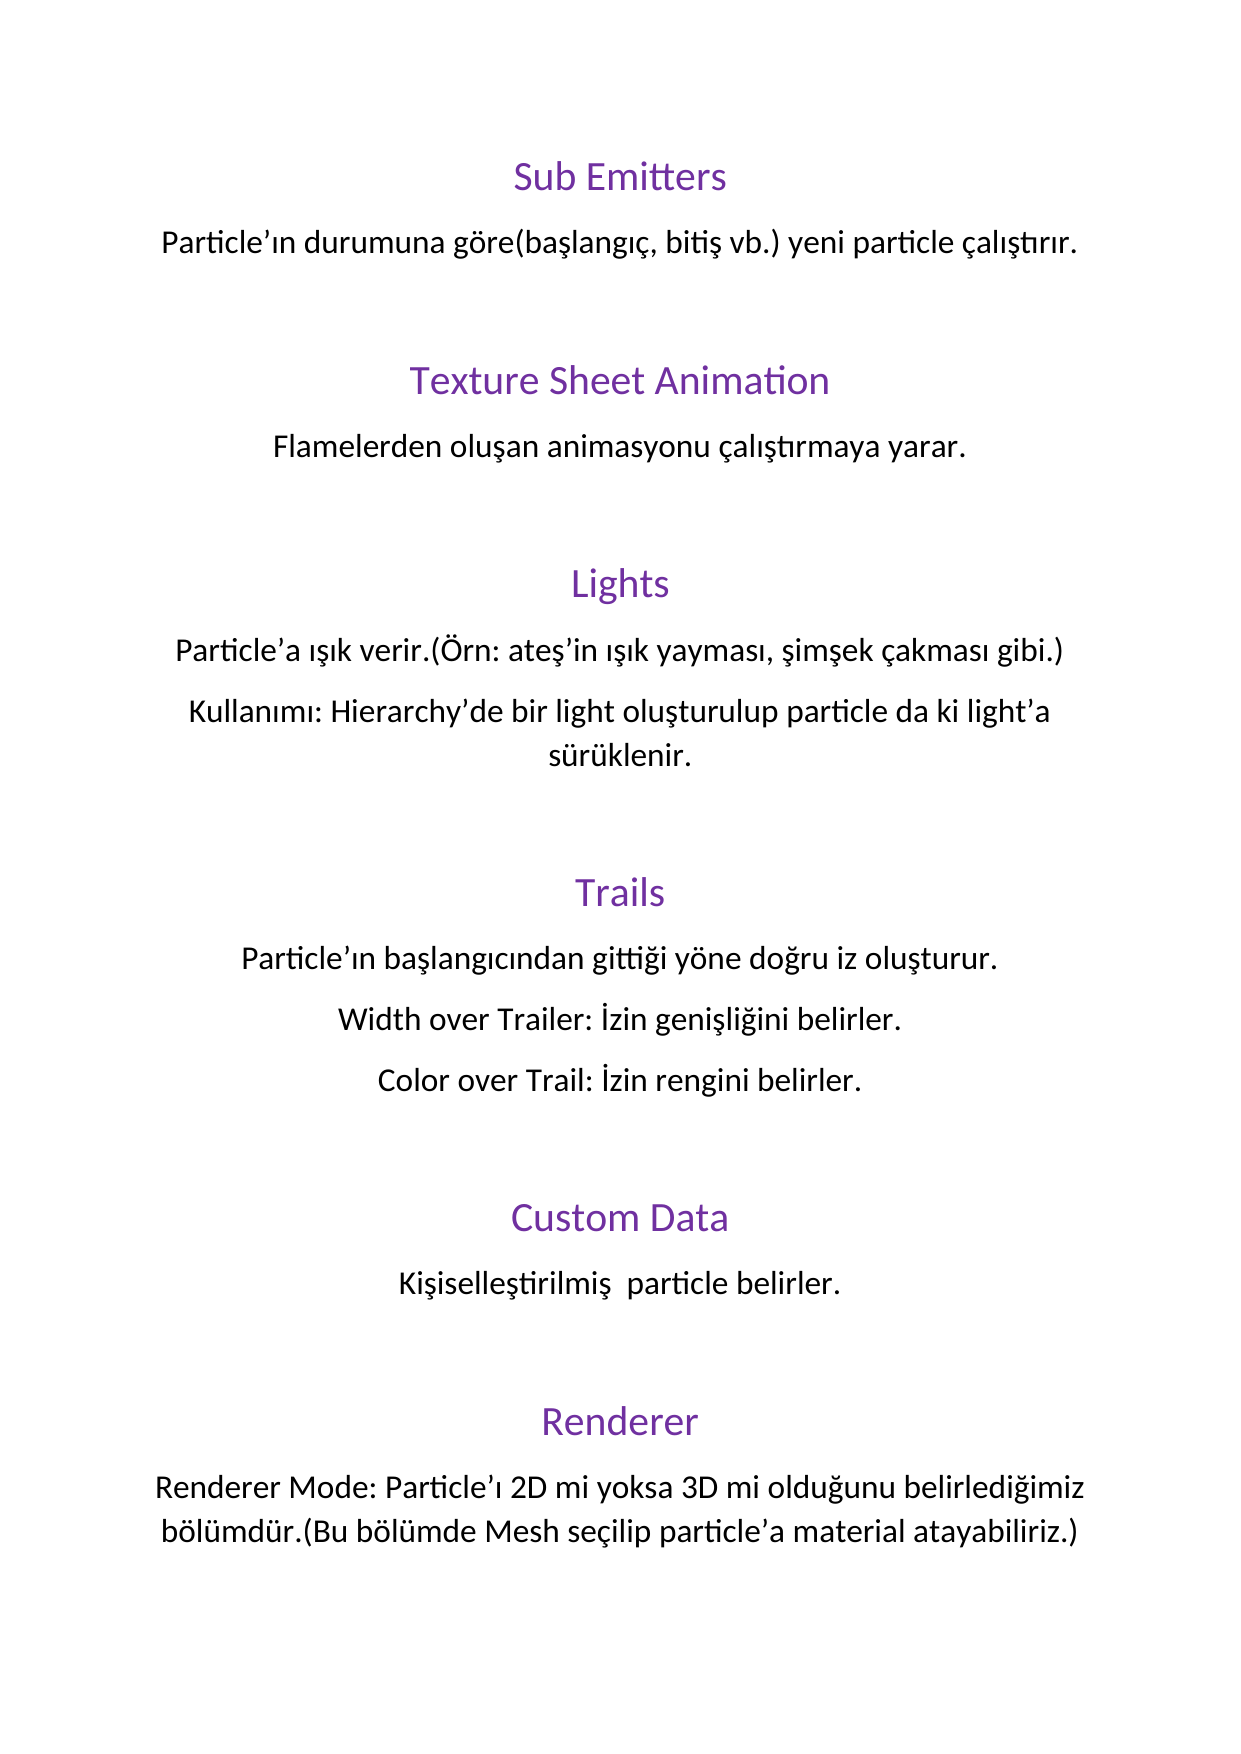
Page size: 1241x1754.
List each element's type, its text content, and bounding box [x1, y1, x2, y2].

text Custom Data [150, 1191, 1090, 1242]
text Kullanımı: Hierarchy’de bir light oluşturulup particle da ki light’a sürüklenir. [150, 690, 1090, 774]
text Trails [150, 866, 1090, 917]
text Particle’ın durumuna göre(başlangıç, bitiş vb.) yeni particle çalıştırır. [150, 222, 1090, 262]
text Width over Trailer: İzin genişliğini belirler. [150, 998, 1090, 1039]
text Texture Sheet Animation [150, 354, 1090, 404]
text Flamelerden oluşan animasyonu çalıştırmaya yarar. [150, 425, 1090, 466]
text Kişiselleştirilmiş particle belirler. [150, 1262, 1090, 1303]
text Particle’ın başlangıcından gittiği yöne doğru iz oluşturur. [150, 937, 1090, 978]
text Particle’a ışık verir.(Örn: ateş’in ışık yayması, şimşek çakması gibi.) [150, 629, 1090, 670]
text Lights [150, 557, 1090, 608]
text Renderer Mode: Particle’ı 2D mi yoksa 3D mi olduğunu belirlediğimiz bölümdür.(Bu bölümde Mesh seçilip particle’a material atayabiliriz.) [150, 1466, 1090, 1551]
text Renderer [150, 1394, 1090, 1445]
text Sub Emitters [150, 150, 1090, 201]
text Color over Trail: İzin rengini belirler. [150, 1059, 1090, 1099]
